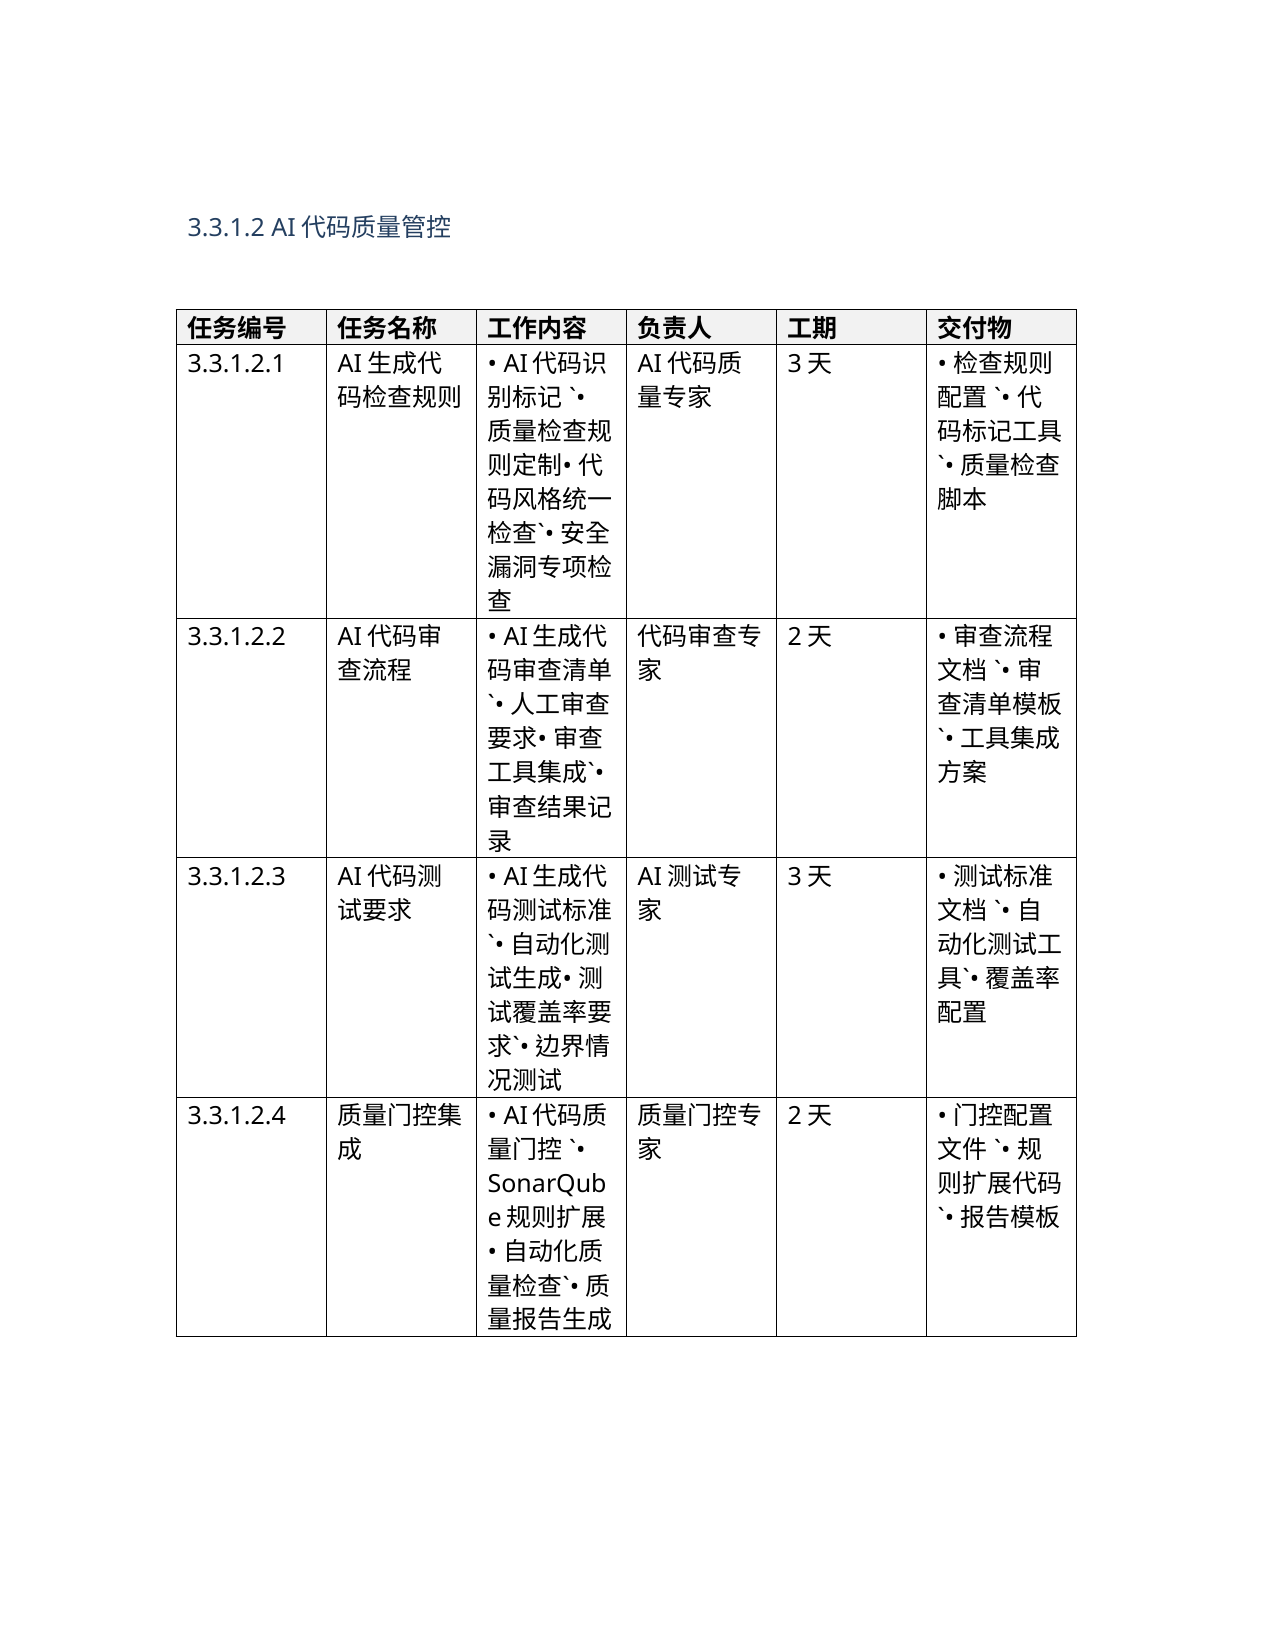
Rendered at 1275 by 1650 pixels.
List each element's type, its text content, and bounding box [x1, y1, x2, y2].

table_cell 2天 [777, 619, 926, 857]
table_cell 3天 [777, 345, 926, 618]
table_cell • 审查流程文档 `• 审查清单模板`• 工具集成方案 [927, 619, 1076, 857]
table_header 工期 [777, 310, 926, 344]
table_cell AI代码审查流程 [327, 619, 476, 857]
table_cell 质量门控集成 [327, 1098, 476, 1336]
table_cell • 检查规则配置 `• 代码标记工具`• 质量检查脚本 [927, 345, 1076, 618]
table_cell 代码审查专家 [627, 619, 776, 857]
table_cell AI代码质量专家 [627, 345, 776, 618]
table_cell • AI代码质量门控 `• SonarQube规则扩展• 自动化质量检查`• 质量报告生成 [477, 1098, 626, 1336]
table_cell 3.3.1.2.3 [177, 858, 326, 1097]
subtitle 3.3.1.2 AI代码质量管控 [187, 210, 1087, 244]
table_header 工作内容 [477, 310, 626, 344]
table_cell 3.3.1.2.1 [177, 345, 326, 618]
table_cell AI生成代码检查规则 [327, 345, 476, 618]
table_cell • AI生成代码测试标准 `• 自动化测试生成• 测试覆盖率要求`• 边界情况测试 [477, 858, 626, 1097]
table_cell AI代码测试要求 [327, 858, 476, 1097]
table_header 负责人 [627, 310, 776, 344]
table_cell • 测试标准文档 `• 自动化测试工具`• 覆盖率配置 [927, 858, 1076, 1097]
table_cell • AI生成代码审查清单 `• 人工审查要求• 审查工具集成`• 审查结果记录 [477, 619, 626, 857]
table_header 任务名称 [327, 310, 476, 344]
table_cell AI测试专家 [627, 858, 776, 1097]
table_cell 2天 [777, 1098, 926, 1336]
table_cell 3.3.1.2.4 [177, 1098, 326, 1336]
table_cell 质量门控专家 [627, 1098, 776, 1336]
table_cell • 门控配置文件 `• 规则扩展代码`• 报告模板 [927, 1098, 1076, 1336]
table_cell • AI代码识别标记 `• 质量检查规则定制• 代码风格统一检查`• 安全漏洞专项检查 [477, 345, 626, 618]
table_cell 3.3.1.2.2 [177, 619, 326, 857]
table_cell 3天 [777, 858, 926, 1097]
table_header 交付物 [927, 310, 1076, 344]
table_header 任务编号 [177, 310, 326, 344]
